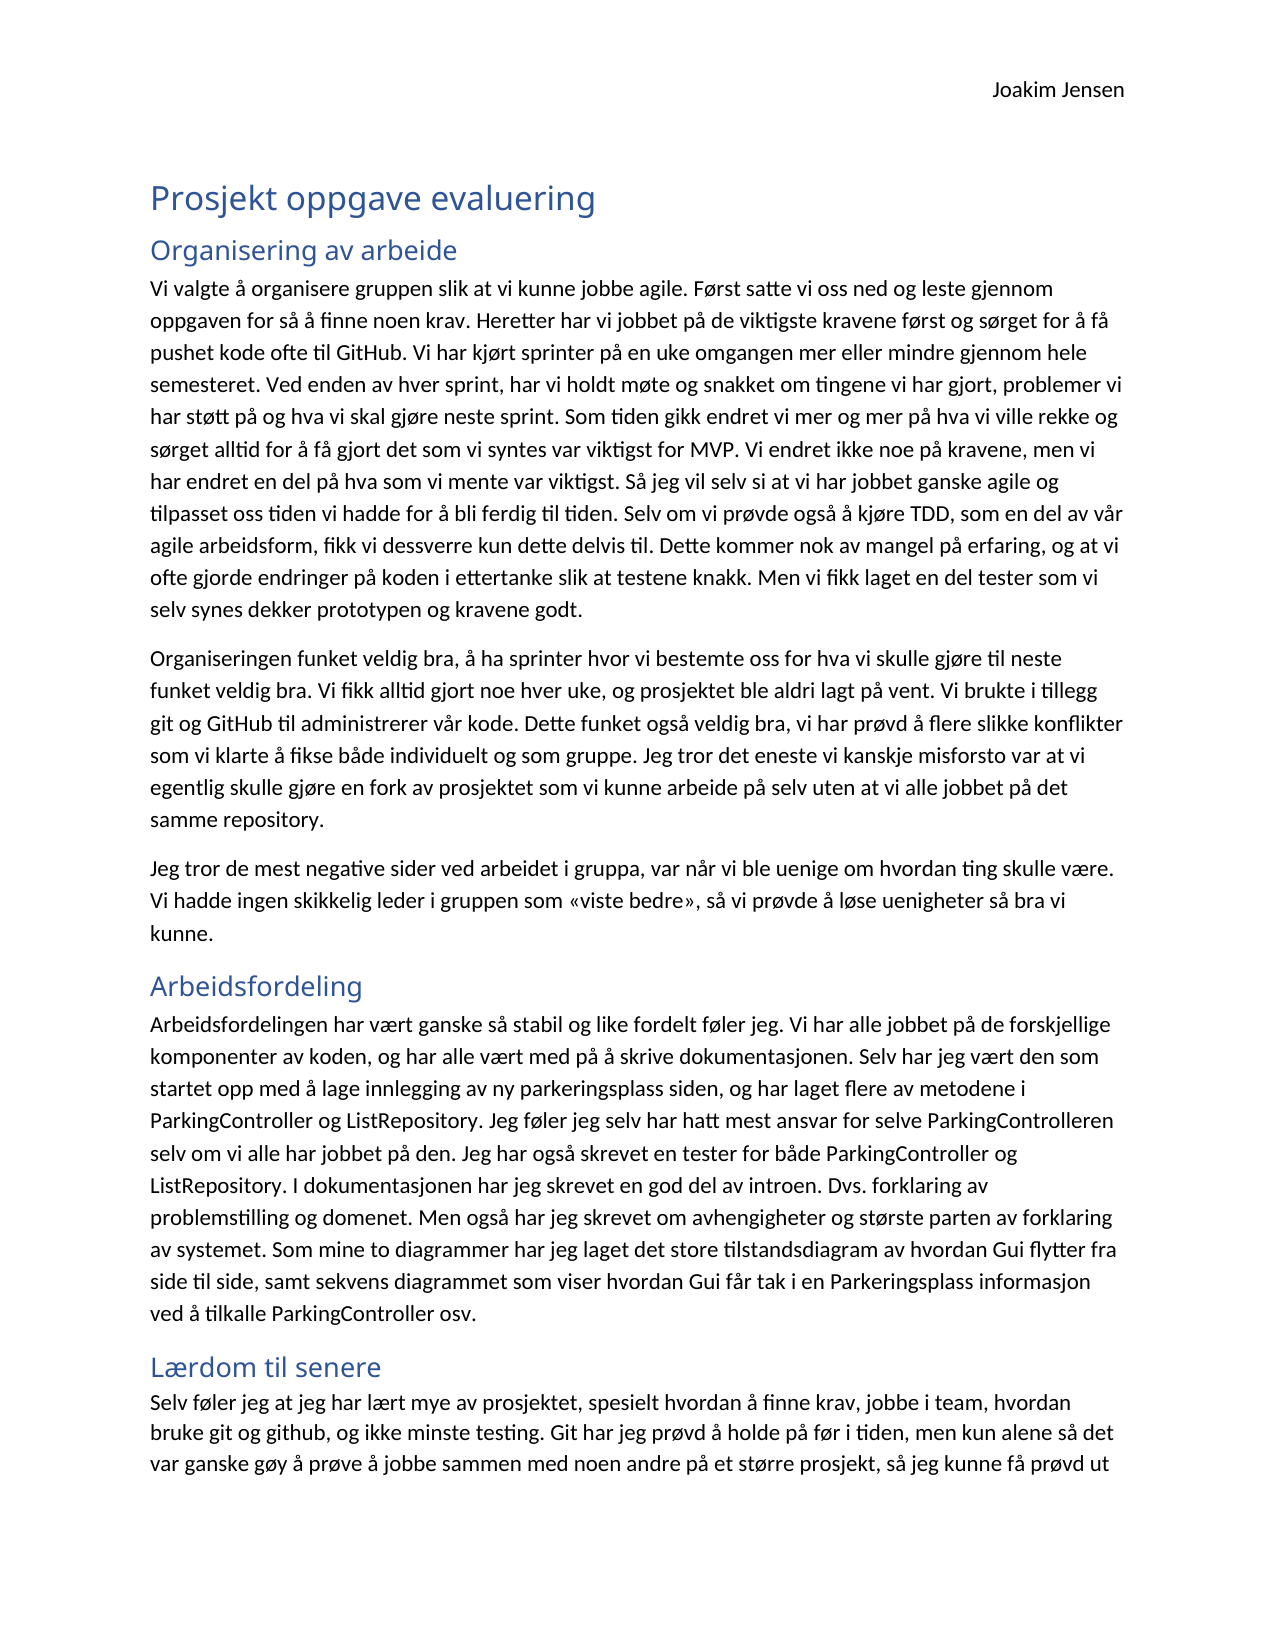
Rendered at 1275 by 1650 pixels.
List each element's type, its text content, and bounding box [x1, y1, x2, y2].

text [150, 1388, 1125, 1477]
subtitle Organisering av arbeide [150, 231, 1125, 268]
text Arbeidsfordelingen har vært ganske så stabil og like fordelt føler jeg. Vi har alle jobbet på de forskjellige komponenter av koden, og har alle vært med på å skrive dokumentasjonen. Selv har jeg vært den som startet opp med å lage innlegging av ny parkeringsplass siden, og har laget flere av metodene i ParkingController og ListRepository. Jeg føler jeg selv har hatt mest ansvar for selve ParkingControlleren selv om vi alle har jobbet på den. Jeg har også skrevet en tester for både ParkingController og ListRepository. I dokumentasjonen har jeg skrevet en god del av introen. Dvs. forklaring av problemstilling og domenet. Men også har jeg skrevet om avhengigheter og største parten av forklaring av systemet. Som mine to diagrammer har jeg laget det store tilstandsdiagram av hvordan Gui flytter fra side til side, samt sekvens diagrammet som viser hvordan Gui får tak i en Parkeringsplass informasjon ved å tilkalle ParkingController osv. [150, 1010, 1125, 1328]
subtitle Prosjekt oppgave evaluering [150, 175, 1125, 220]
text Jeg tror de mest negative sider ved arbeidet i gruppa, var når vi ble uenige om hvordan ting skulle være. Vi hadde ingen skikkelig leder i gruppen som «viste bedre», så vi prøvde å løse uenigheter så bra vi kunne. [150, 854, 1125, 947]
text Organiseringen funket veldig bra, å ha sprinter hvor vi bestemte oss for hva vi skulle gjøre til neste funket veldig bra. Vi fikk alltid gjort noe hver uke, og prosjektet ble aldri lagt på vent. Vi brukte i tillegg git og GitHub til administrerer vår kode. Dette funket også veldig bra, vi har prøvd å flere slikke konflikter som vi klarte å fikse både individuelt og som gruppe. Jeg tror det eneste vi kanskje misforsto var at vi egentlig skulle gjøre en fork av prosjektet som vi kunne arbeide på selv uten at vi alle jobbet på det samme repository. [150, 644, 1125, 833]
subtitle Arbeidsfordeling [150, 967, 1125, 1004]
text Vi valgte å organisere gruppen slik at vi kunne jobbe agile. Først satte vi oss ned og leste gjennom oppgaven for så å finne noen krav. Heretter har vi jobbet på de viktigste kravene først og sørget for å få pushet kode ofte til GitHub. Vi har kjørt sprinter på en uke omgangen mer eller mindre gjennom hele semesteret. Ved enden av hver sprint, har vi holdt møte og snakket om tingene vi har gjort, problemer vi har støtt på og hva vi skal gjøre neste sprint. Som tiden gikk endret vi mer og mer på hva vi ville rekke og sørget alltid for å få gjort det som vi syntes var viktigst for MVP. Vi endret ikke noe på kravene, men vi har endret en del på hva som vi mente var viktigst. Så jeg vil selv si at vi har jobbet ganske agile og tilpasset oss tiden vi hadde for å bli ferdig til tiden. Selv om vi prøvde også å kjøre TDD, som en del av vår agile arbeidsform, fikk vi dessverre kun dette delvis til. Dette kommer nok av mangel på erfaring, og at vi ofte gjorde endringer på koden i ettertanke slik at testene knakk. Men vi fikk laget en del tester som vi selv synes dekker prototypen og kravene godt. [150, 274, 1125, 624]
subtitle Lærdom til senere [150, 1348, 1125, 1385]
